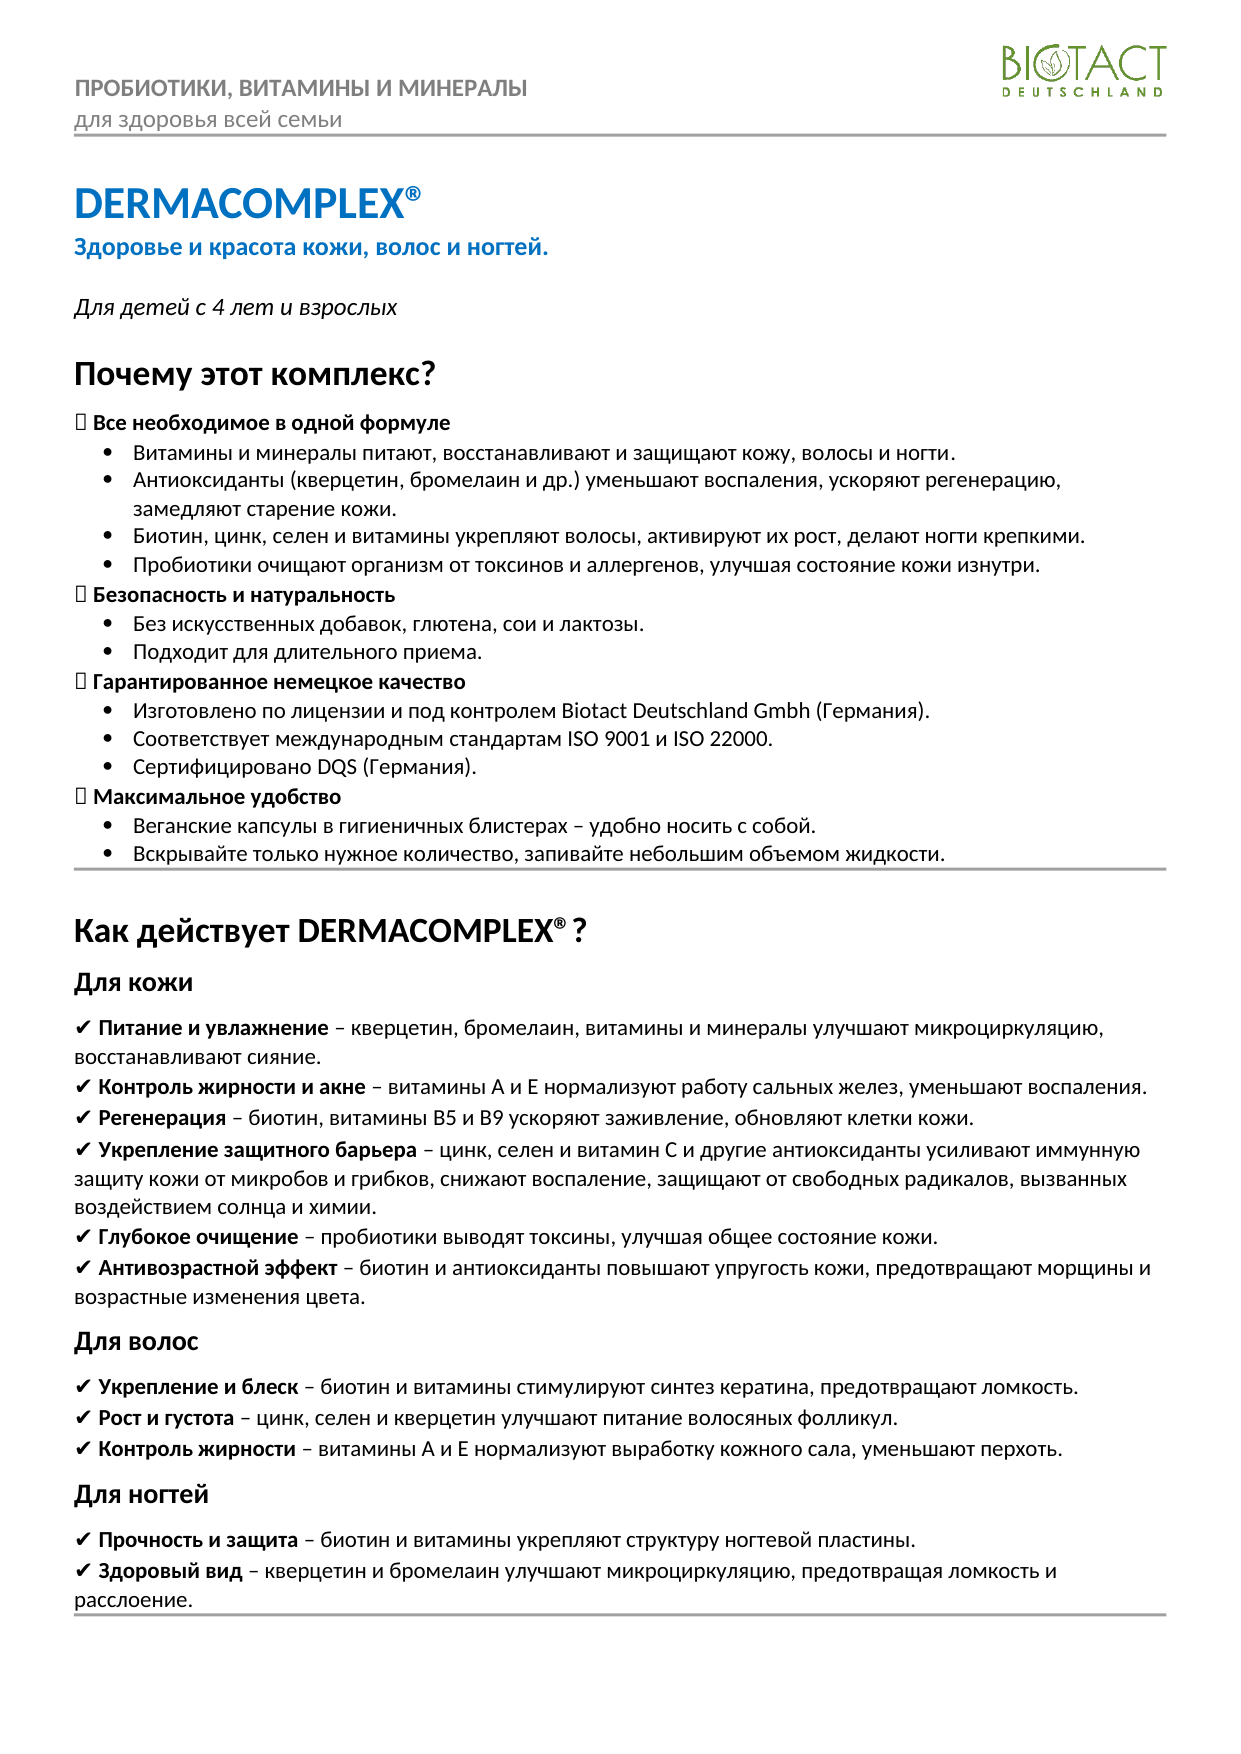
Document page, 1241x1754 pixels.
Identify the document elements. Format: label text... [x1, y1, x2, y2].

text ✔ Прочность и защита – биотин и витамины укрепляют структуру ногтевой пластины. ✔ Здоровый вид – кверцетин и бромелаин улучшают микроциркуляцию, предотвращая ломкость и расслоение. [74, 1523, 1167, 1613]
text ✅ Гарантированное немецкое качество [74, 665, 1167, 696]
list Витамины и минералы питают, восстанавливают и защищают кожу, волосы и ногти. [103, 438, 1167, 466]
text ✔ Укрепление и блеск – биотин и витамины стимулируют синтез кератина, предотвращают ломкость. ✔ Рост и густота – цинк, селен и кверцетин улучшают питание волосяных фолликул. ✔ Контроль жирности – витамины A и E нормализуют выработку кожного сала, уменьшают перхоть. [74, 1370, 1167, 1463]
list Подходит для длительного приема. [103, 637, 1167, 665]
list Соответствует международным стандартам ISO 9001 и ISO 22000. [103, 724, 1167, 752]
text Как действует DERMACOMPLEX®? [74, 908, 1167, 951]
text ПРОБИОТИКИ, ВИТАМИНЫ И МИНЕРАЛЫ [74, 44, 1167, 103]
list Антиоксиданты (кверцетин, бромелаин и др.) уменьшают воспаления, ускоряют регенерацию, замедляют старение кожи. [103, 466, 1167, 522]
text Для детей с 4 лет и взрослых [74, 291, 1167, 321]
text ✅ Все необходимое в одной формуле [74, 406, 1167, 438]
text Для кожи [74, 964, 1167, 998]
text ✅ Безопасность и натуральность [74, 578, 1167, 609]
list Изготовлено по лицензии и под контролем Biotact Deutschland Gmbh (Германия). [103, 696, 1167, 724]
list Сертифицировано DQS (Германия). [103, 752, 1167, 780]
list Вскрывайте только нужное количество, запивайте небольшим объемом жидкости. [103, 839, 1167, 867]
text для здоровья всей семьи [74, 103, 1167, 133]
text Здоровье и красота кожи, волос и ногтей. [74, 230, 1167, 262]
list Пробиотики очищают организм от токсинов и аллергенов, улучшая состояние кожи изнутри. [103, 550, 1167, 578]
text Для ногтей [74, 1476, 1167, 1510]
text ✔ Питание и увлажнение – кверцетин, бромелаин, витамины и минералы улучшают микроциркуляцию, восстанавливают сияние. ✔ Контроль жирности и акне – витамины A и E нормализуют работу сальных желез, уменьшают воспаления. ✔ Регенерация – биотин, витамины В5 и В9 ускоряют заживление, обновляют клетки кожи. [74, 1011, 1167, 1132]
text ✅ Максимальное удобство [74, 780, 1167, 812]
text Для волос [74, 1323, 1167, 1357]
list Без искусственных добавок, глютена, сои и лактозы. [103, 609, 1167, 637]
text Почему этот комплекс? [74, 351, 1167, 394]
list Веганские капсулы в гигиеничных блистерах – удобно носить с собой. [103, 812, 1167, 839]
picture [1002, 44, 1167, 97]
text ✔ Укрепление защитного барьера – цинк, селен и витамин С и другие антиоксиданты усиливают иммунную защиту кожи от микробов и грибков, снижают воспаление, защищают от свободных радикалов, вызванных воздействием солнца и химии. ✔ Глубокое очищение – пробиотики выводят токсины, улучшая общее состояние кожи. ✔ Антивозрастной эффект – биотин и антиоксиданты повышают упругость кожи, предотвращают морщины и возрастные изменения цвета. [74, 1132, 1167, 1310]
text DERMACOMPLEX® [74, 174, 1167, 230]
list Биотин, цинк, селен и витамины укрепляют волосы, активируют их рост, делают ногти крепкими. [103, 522, 1167, 550]
